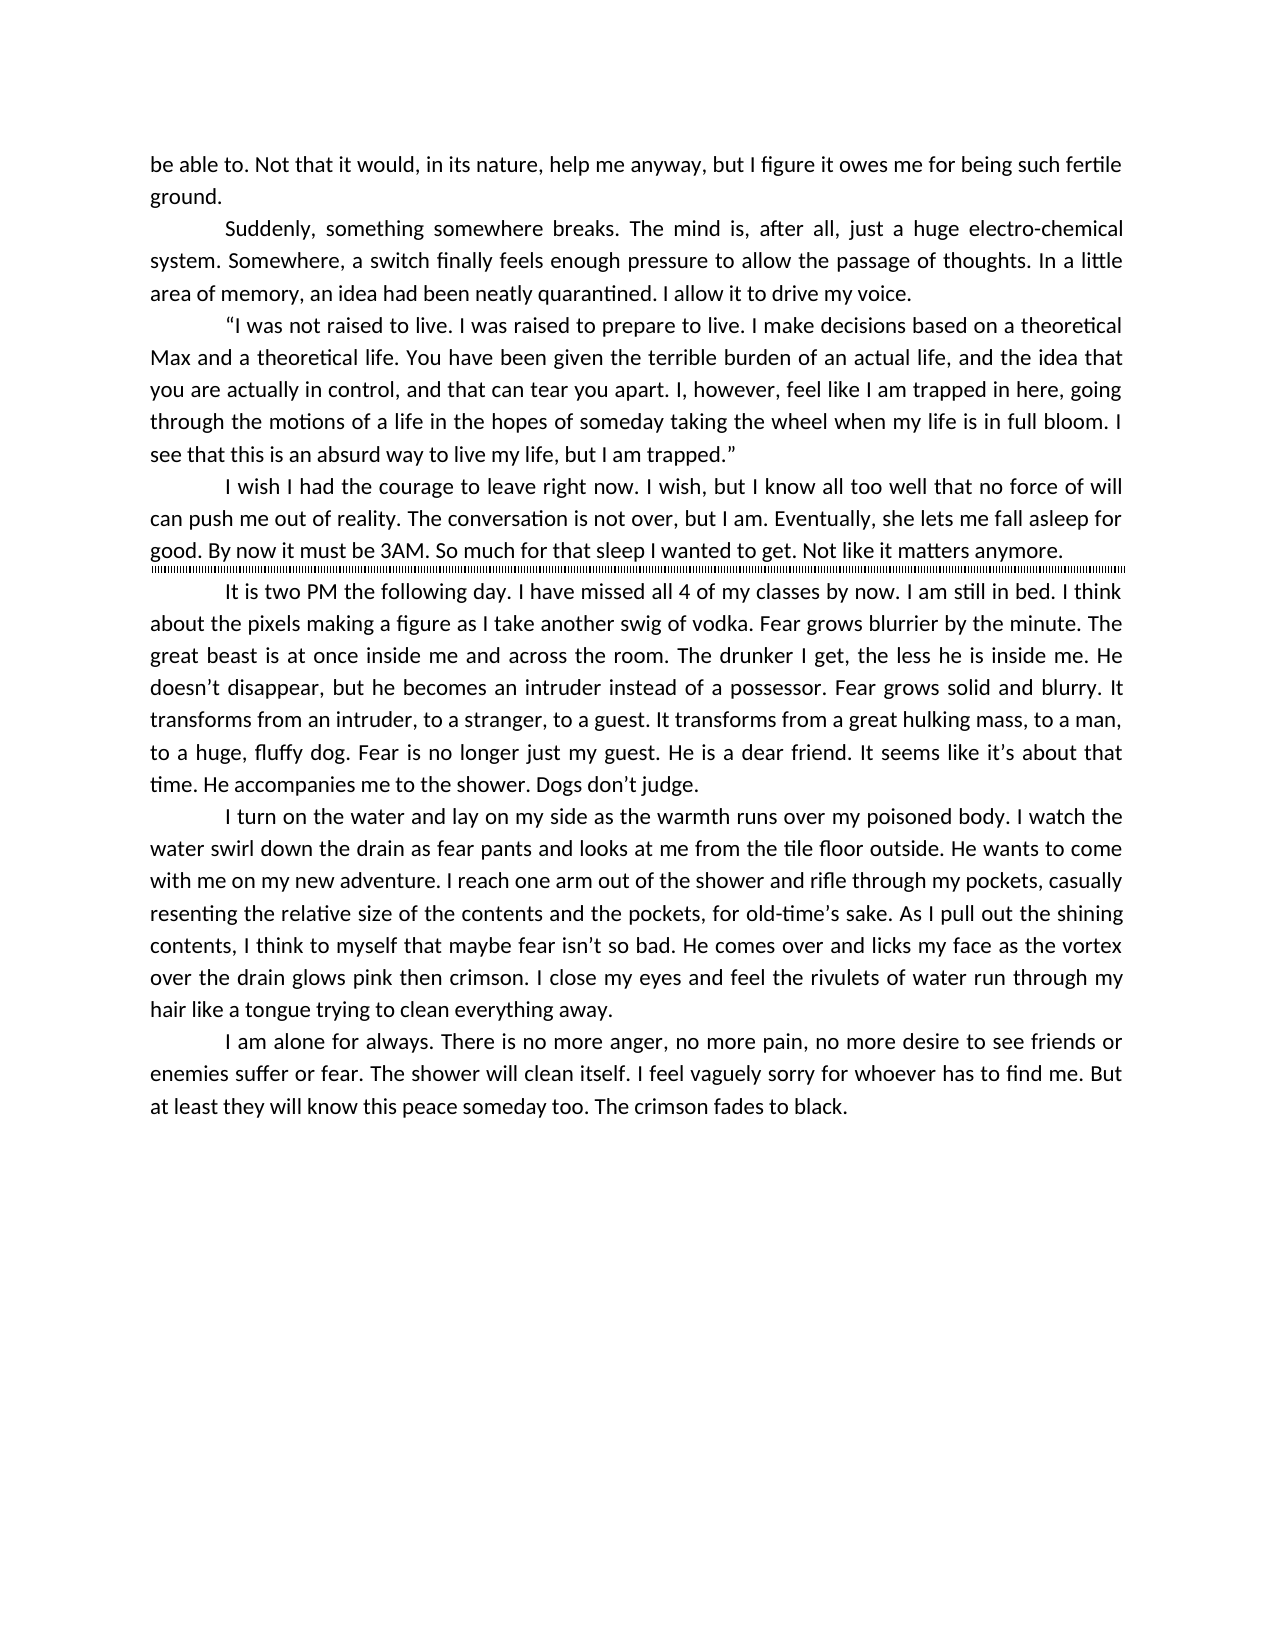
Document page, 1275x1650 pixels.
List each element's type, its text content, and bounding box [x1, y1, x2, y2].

text It is two PM the following day. I have missed all 4 of my classes by now. I am still in bed. I think about the pixels making a figure as I take another swig of vodka. Fear grows blurrier by the minute. The great beast is at once inside me and across the room. The drunker I get, the less he is inside me. He doesn’t disappear, but he becomes an intruder instead of a possessor. Fear grows solid and blurry. It transforms from an intruder, to a stranger, to a guest. It transforms from a great hulking mass, to a man, to a huge, fluffy dog. Fear is no longer just my guest. He is a dear friend. It seems like it’s about that time. He accompanies me to the shower. Dogs don’t judge. [150, 577, 1125, 798]
text I wish I had the courage to leave right now. I wish, but I know all too well that no force of will can push me out of reality. The conversation is not over, but I am. Eventually, she lets me fall asleep for good. By now it must be 3AM. So much for that sleep I wanted to get. Not like it matters anymore. [150, 472, 1125, 573]
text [150, 150, 1125, 210]
text I am alone for always. There is no more anger, no more pain, no more desire to see friends or enemies suffer or fear. The shower will clean itself. I feel vaguely sorry for whoever has to find me. But at least they will know this peace someday too. The crimson fades to black. [150, 1027, 1125, 1120]
text Suddenly, something somewhere breaks. The mind is, after all, just a huge electro-chemical system. Somewhere, a switch finally feels enough pressure to allow the passage of thoughts. In a little area of memory, an idea had been neatly quarantined. I allow it to drive my voice. [150, 214, 1125, 307]
text I turn on the water and lay on my side as the warmth runs over my poisoned body. I watch the water swirl down the drain as fear pants and looks at me from the tile floor outside. He wants to come with me on my new adventure. I reach one arm out of the shower and rifle through my pockets, casually resenting the relative size of the contents and the pockets, for old-time’s sake. As I pull out the shining contents, I think to myself that maybe fear isn’t so bad. He comes over and licks my face as the vortex over the drain glows pink then crimson. I close my eyes and feel the rivulets of water run through my hair like a tongue trying to clean everything away. [150, 802, 1125, 1023]
text “I was not raised to live. I was raised to prepare to live. I make decisions based on a theoretical Max and a theoretical life. You have been given the terrible burden of an actual life, and the idea that you are actually in control, and that can tear you apart. I, however, feel like I am trapped in here, going through the motions of a life in the hopes of someday taking the wheel when my life is in full bloom. I see that this is an absurd way to live my life, but I am trapped.” [150, 311, 1125, 468]
